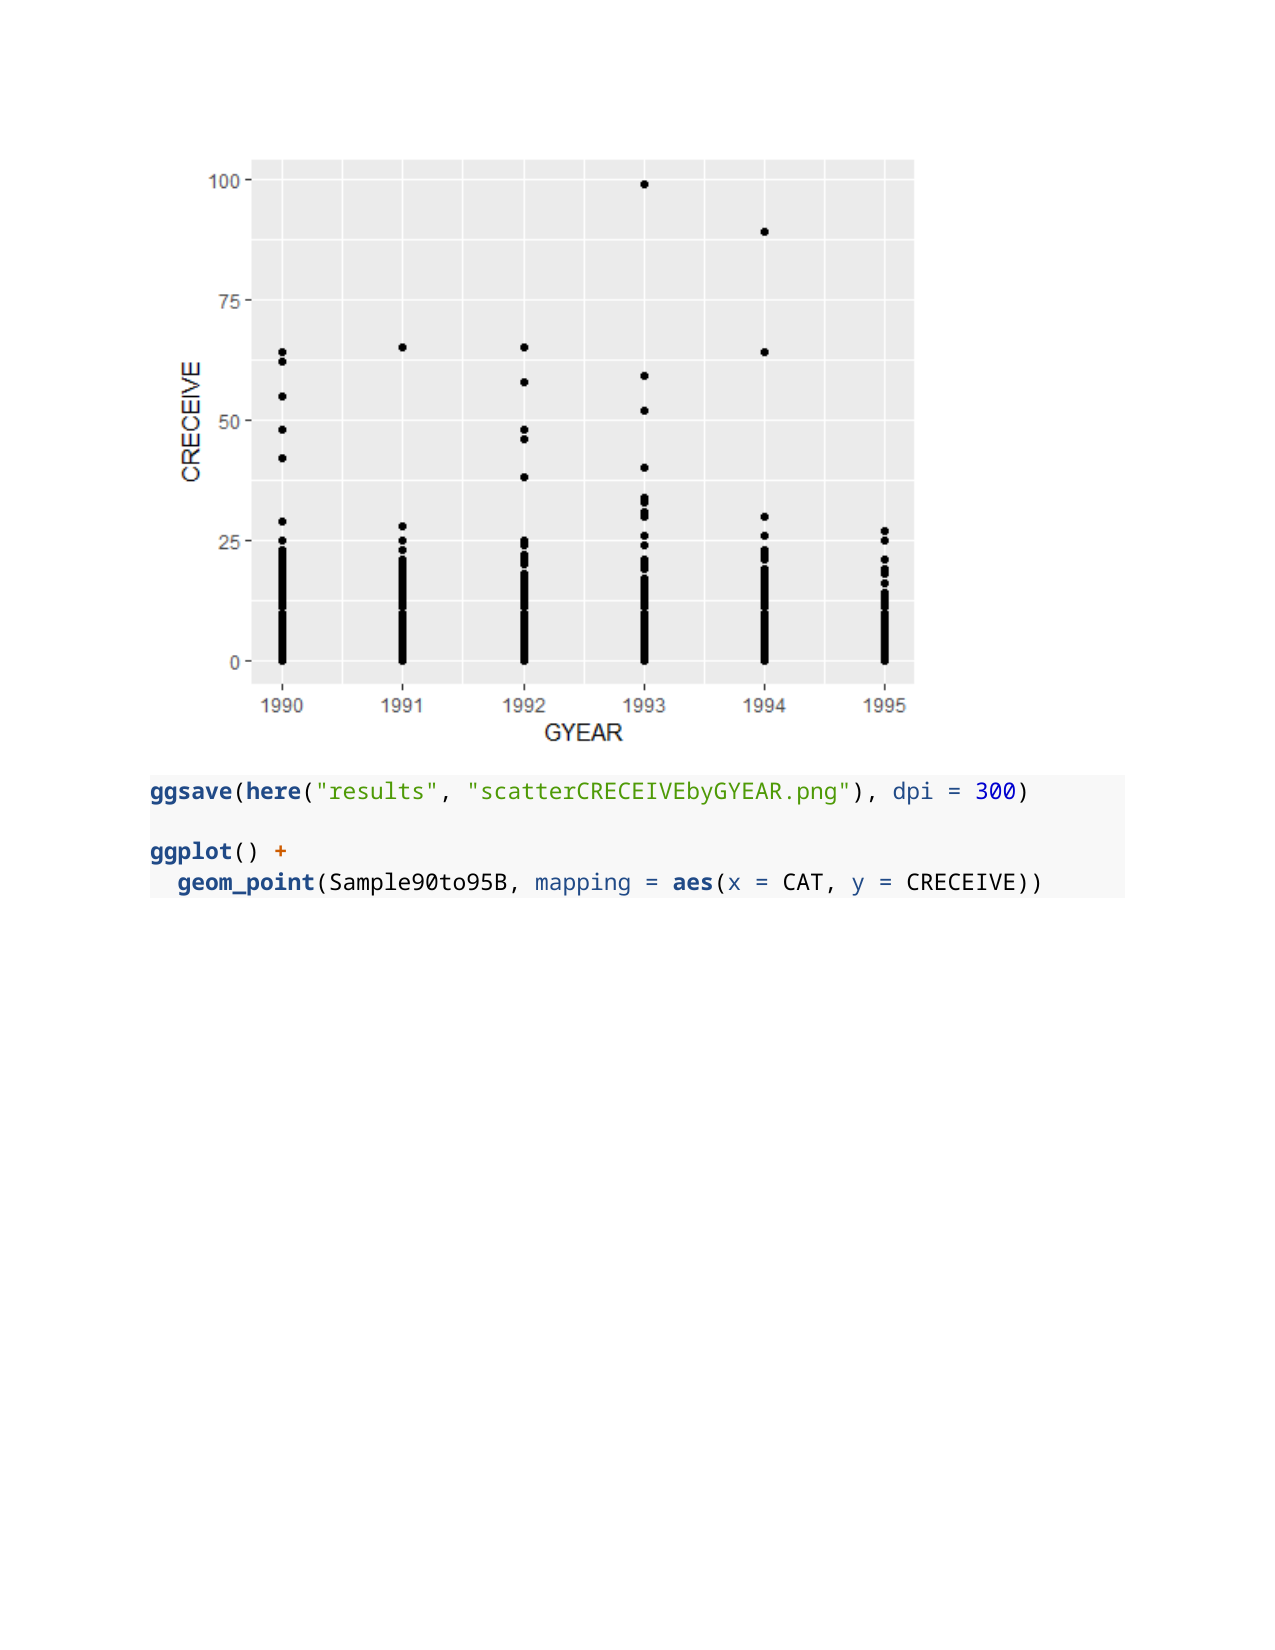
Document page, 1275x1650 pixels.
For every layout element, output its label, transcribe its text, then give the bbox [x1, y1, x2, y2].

text ggsave(here("results", "scatterCRECEIVEbyGYEAR.png"), dpi = 300) ggplot() + geom_point(Sample90to95B, mapping = aes(x = CAT, y = CRECEIVE)) [150, 775, 1125, 898]
picture [168, 150, 927, 757]
